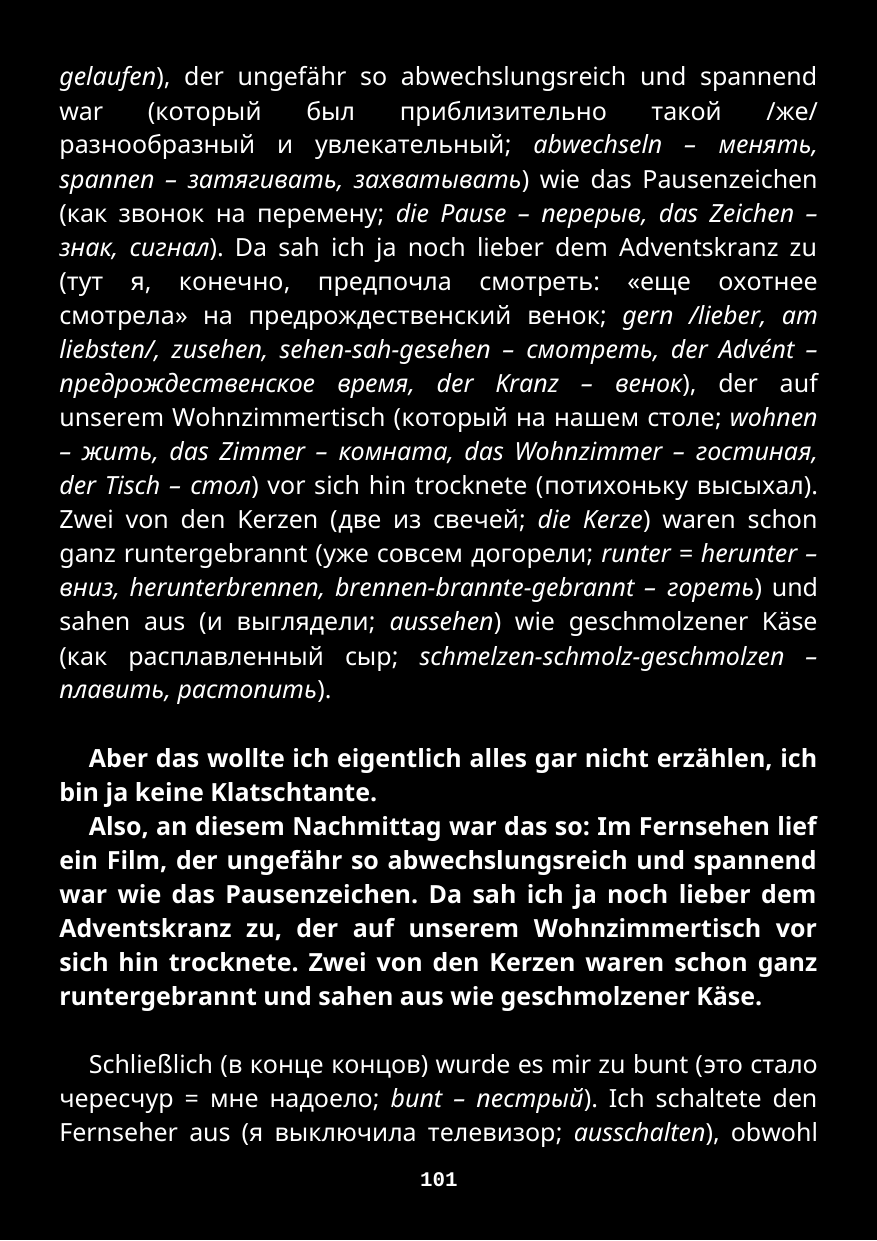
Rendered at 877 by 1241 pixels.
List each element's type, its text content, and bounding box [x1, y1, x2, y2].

text Aber das wollte ich eigentlich alles gar nicht erzählen, ich bin ja keine Klatschtante. [59, 740, 818, 808]
text Also, an diesem Nachmittag war das so: Im Fernsehen lief ein Film, der ungefähr so abwechslungsreich und spannend war wie das Pausenzeichen. Da sah ich ja noch lieber dem Adventskranz zu, der auf unserem Wohnzimmertisch vor sich hin trocknete. Zwei von den Kerzen waren schon ganz runtergebrannt und sahen aus wie geschmolzener Käse. [59, 808, 818, 1013]
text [59, 1047, 818, 1149]
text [59, 59, 818, 706]
